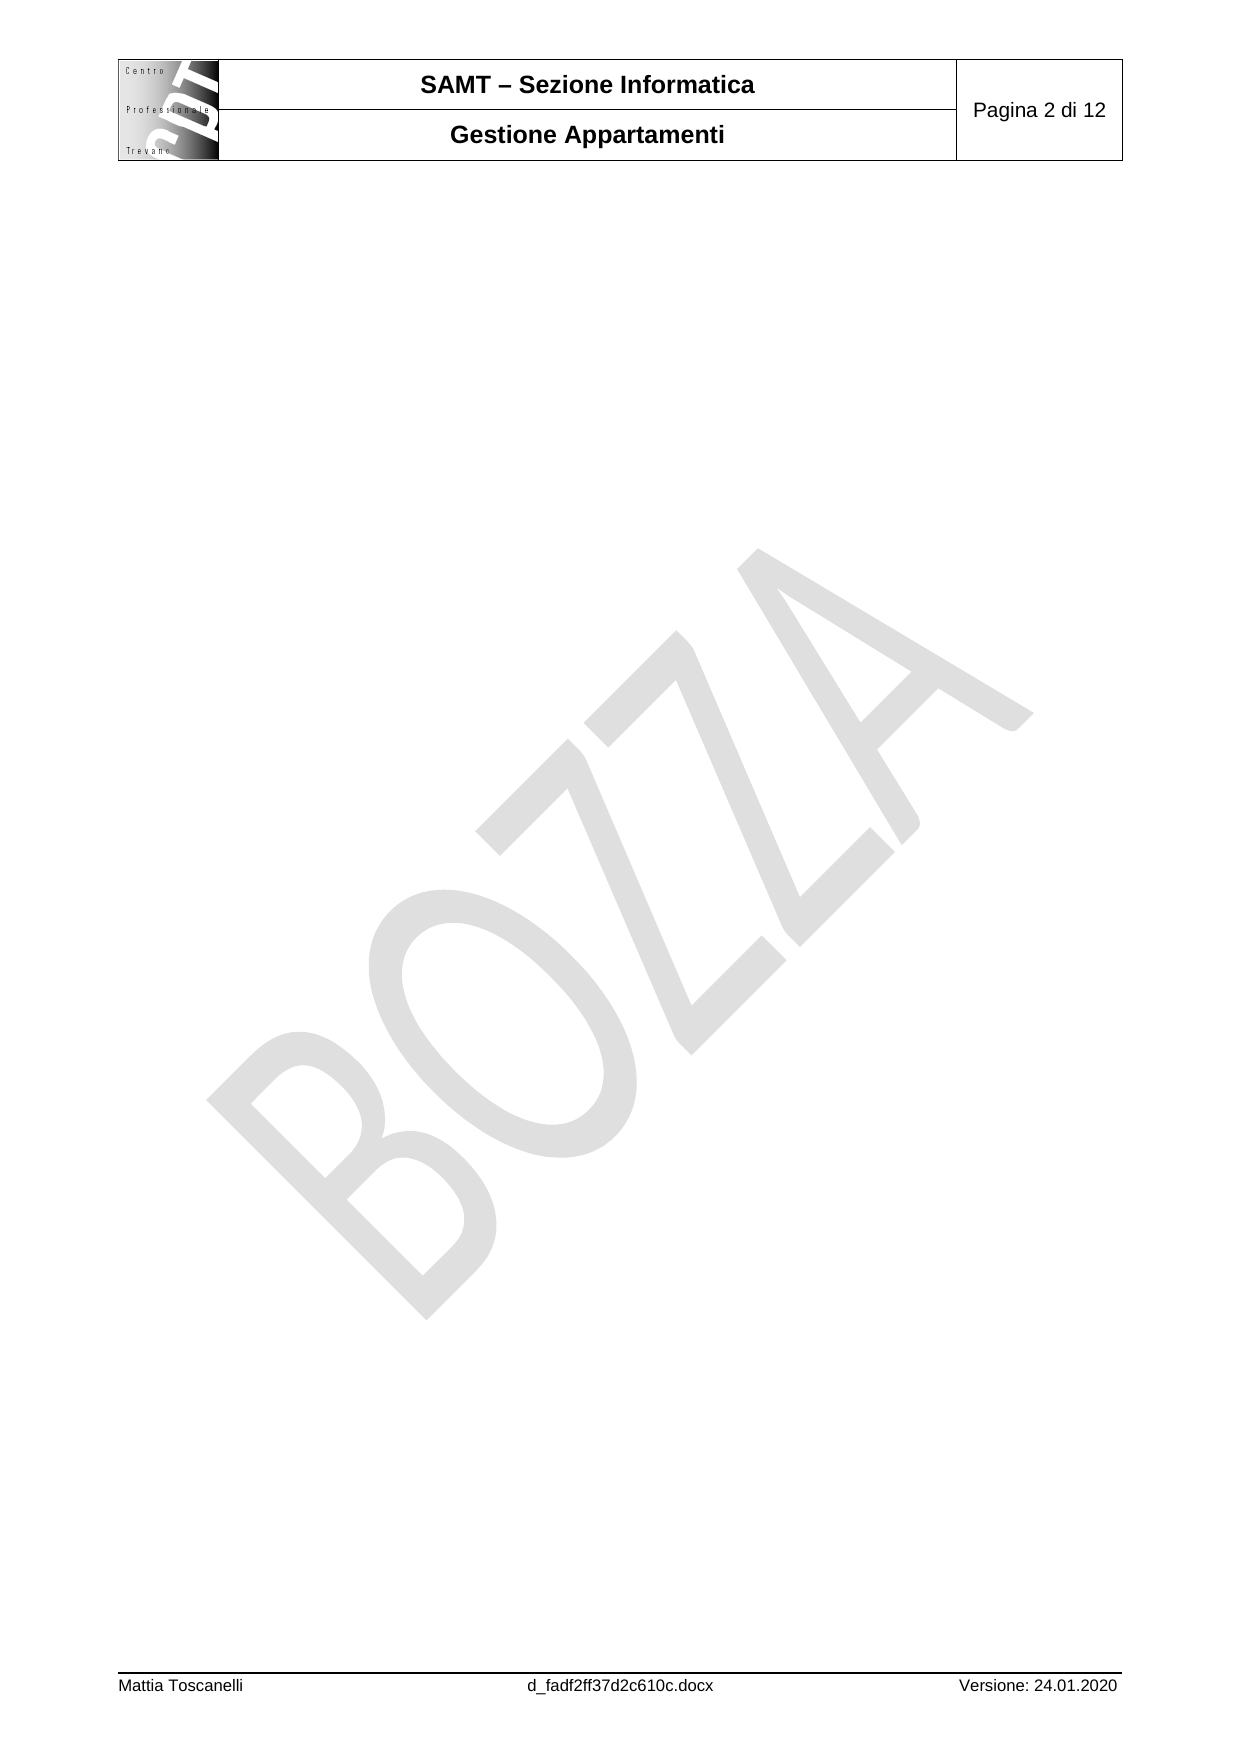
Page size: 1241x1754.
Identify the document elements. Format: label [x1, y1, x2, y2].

picture [118, 60, 218, 160]
